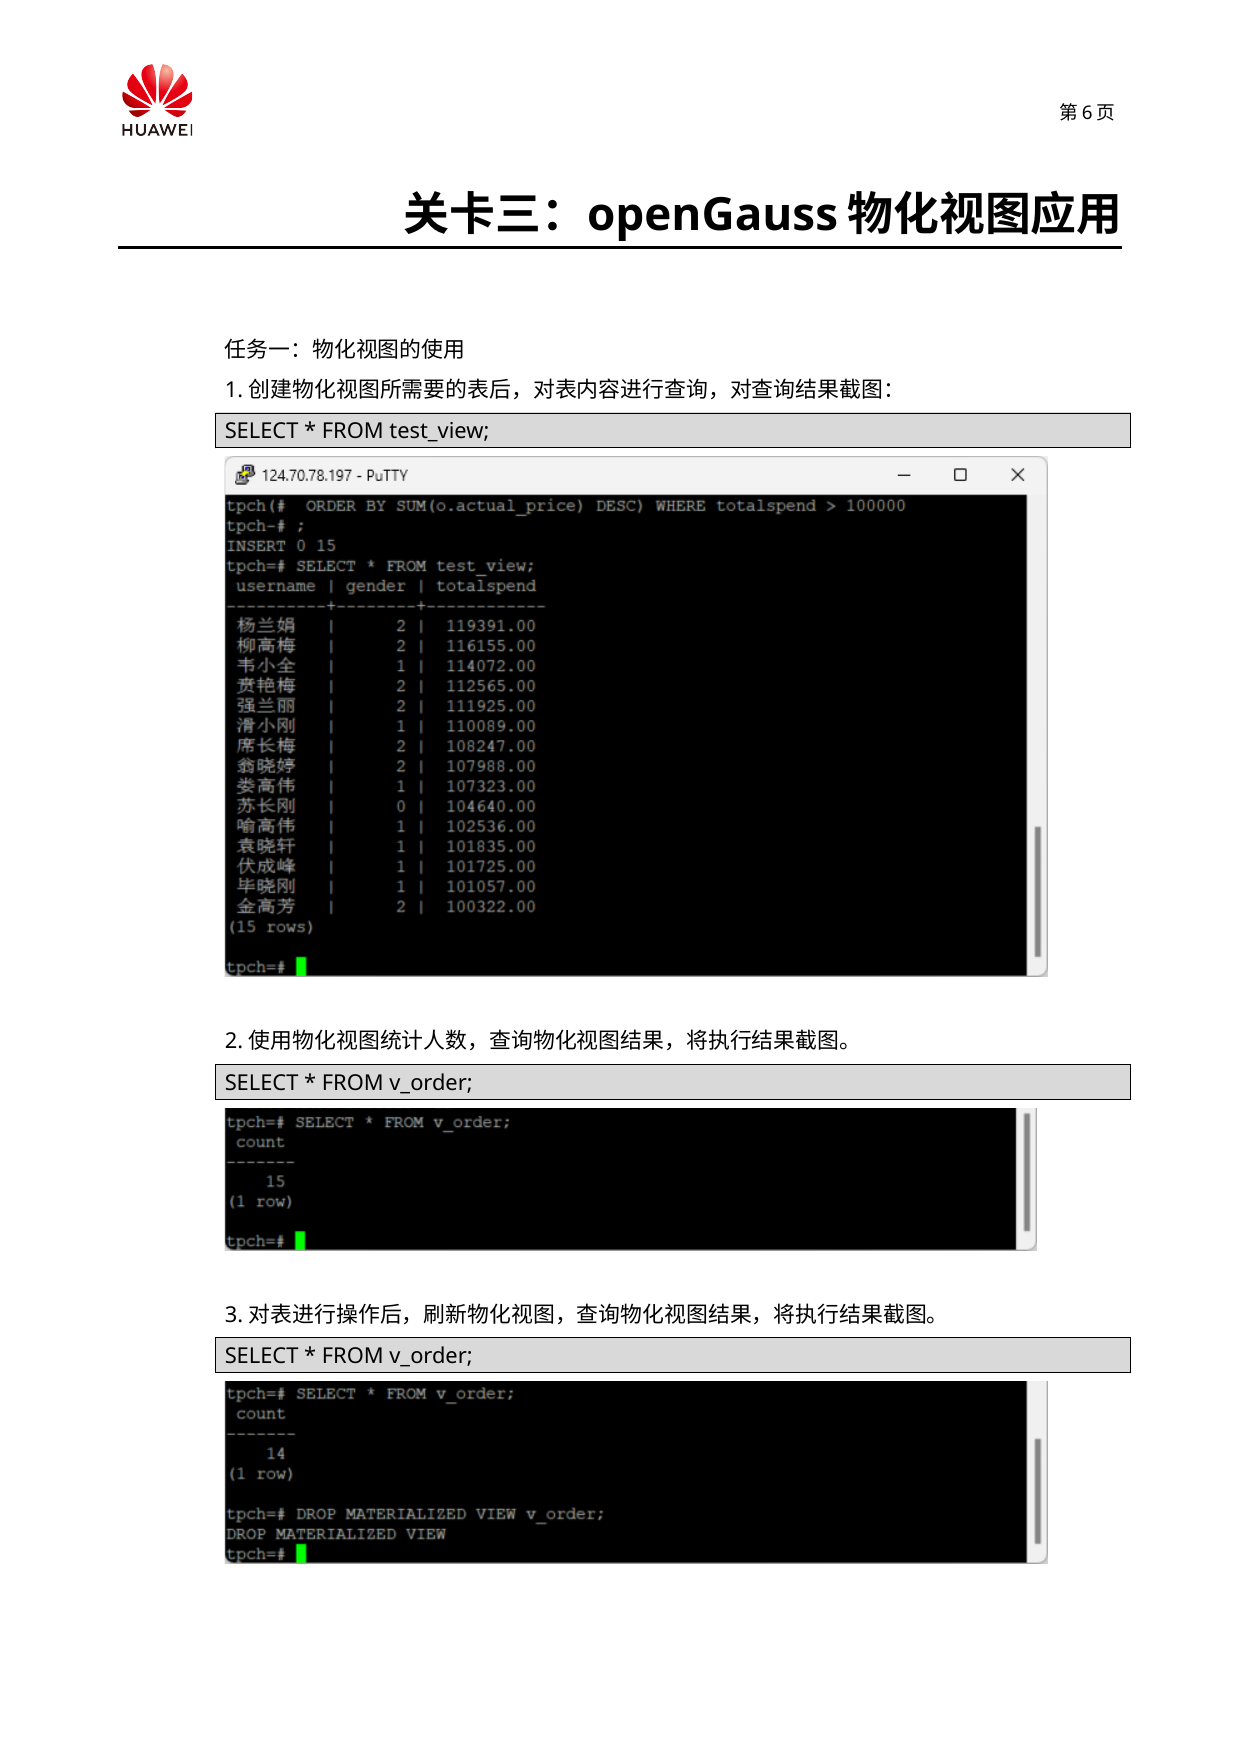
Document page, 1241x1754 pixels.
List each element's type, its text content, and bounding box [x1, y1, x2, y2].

subtitle 关卡三：openGauss物化视图应用 [118, 177, 1122, 246]
picture [122, 64, 193, 136]
text 任务一：物化视图的使用 [224, 332, 1122, 364]
picture [224, 1108, 1037, 1251]
text 2. 使用物化视图统计人数，查询物化视图结果，将执行结果截图。 [224, 1023, 1122, 1055]
picture [224, 456, 1048, 977]
text SELECT * FROM test_view; [216, 414, 1130, 447]
text 1. 创建物化视图所需要的表后，对表内容进行查询，对查询结果截图： [224, 372, 1122, 404]
text SELECT * FROM v_order; [216, 1065, 1130, 1099]
text SELECT * FROM v_order; [216, 1338, 1130, 1372]
picture [224, 1381, 1048, 1564]
text 3. 对表进行操作后，刷新物化视图，查询物化视图结果，将执行结果截图。 [224, 1297, 1122, 1328]
